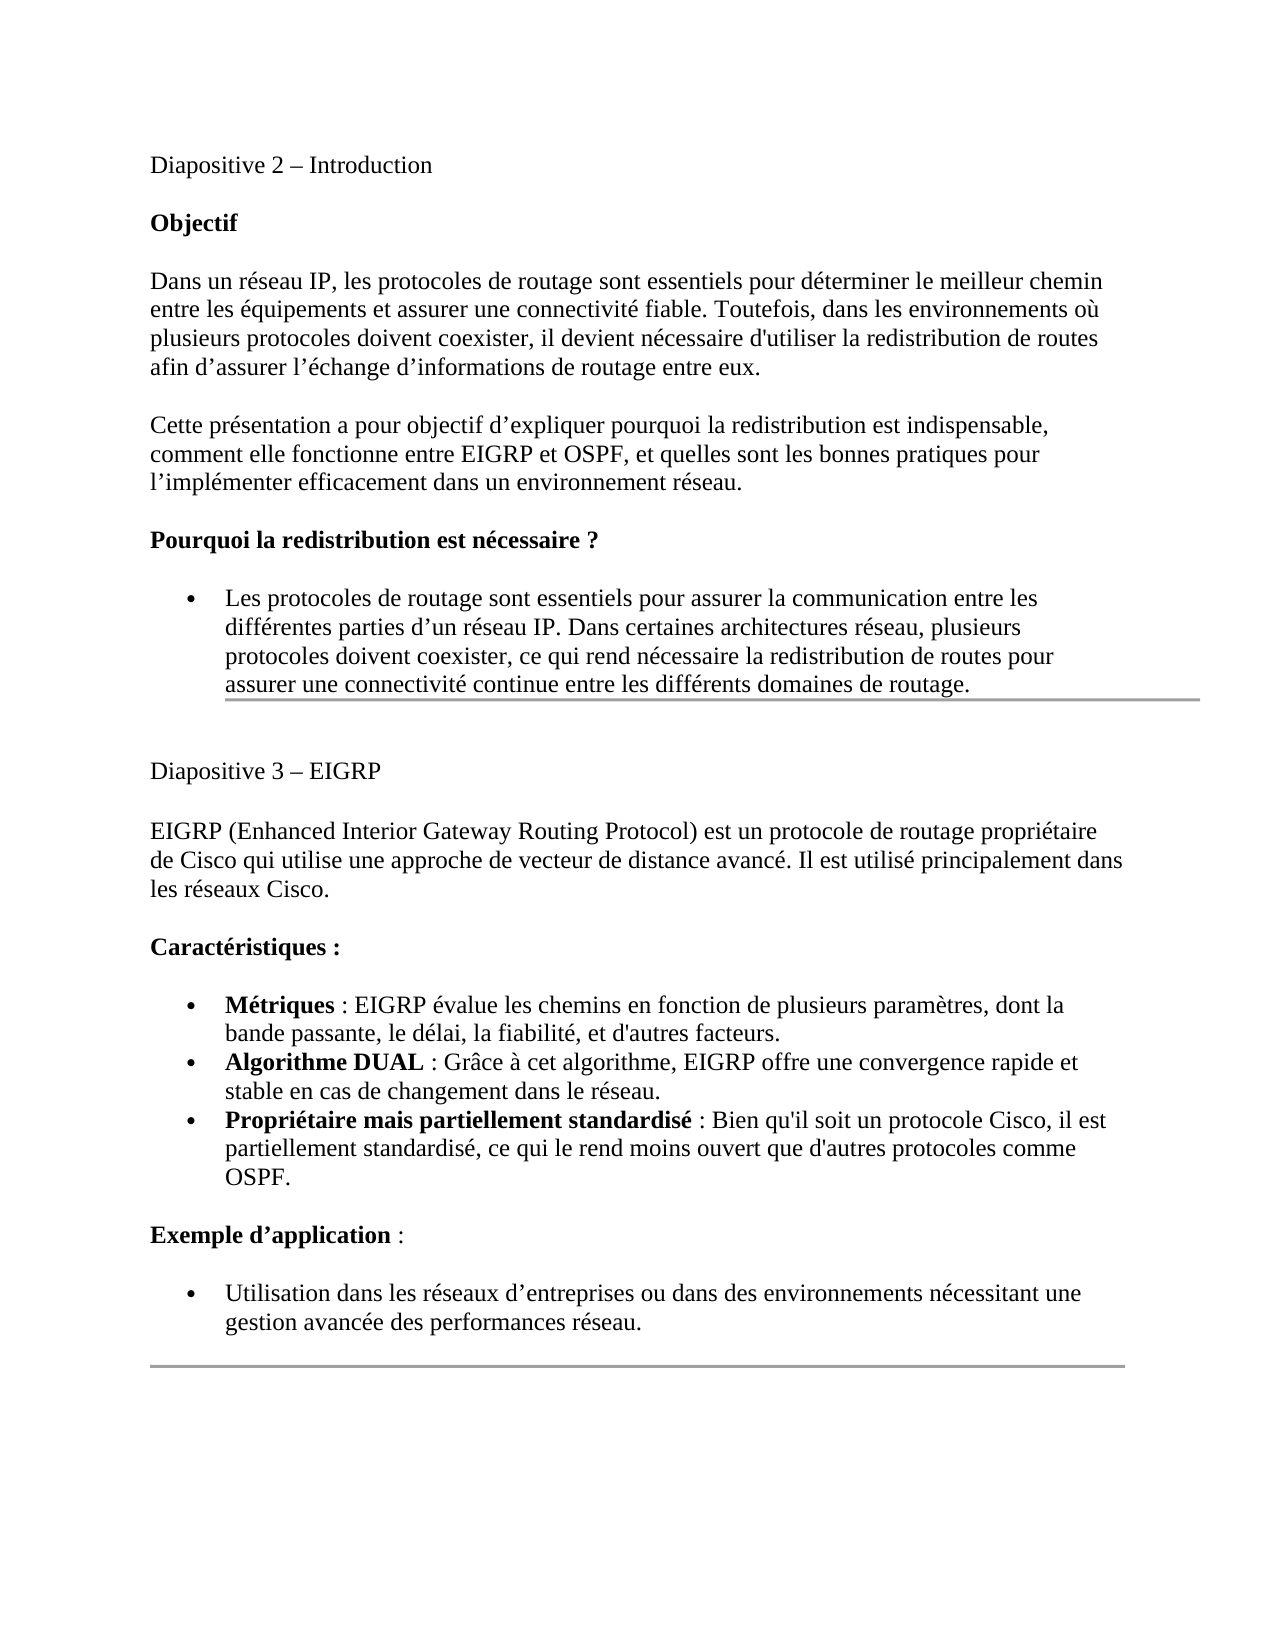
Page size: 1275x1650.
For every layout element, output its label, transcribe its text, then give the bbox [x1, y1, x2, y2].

text Objectif [150, 208, 1125, 237]
subtitle Diapositive 3 – EIGRP [150, 756, 1125, 785]
list Propriétaire mais partiellement standardisé : Bien qu'il soit un protocole Cisco, il est partiellement standardisé, ce qui le rend moins ouvert que d'autres protocoles comme OSPF. [187, 1163, 1125, 1249]
text Diapositive 2 – Introduction [150, 150, 1125, 179]
list Métriques : EIGRP évalue les chemins en fonction de plusieurs paramètres, dont la bande passante, le délai, la fiabilité, et d'autres facteurs. [187, 990, 1125, 1047]
list Les protocoles de routage sont essentiels pour assurer la communication entre les différentes parties d’un réseau IP. Dans certaines architectures réseau, plusieurs protocoles doivent coexister, ce qui rend nécessaire la redistribution de routes pour assurer une connectivité continue entre les différents domaines de routage. [187, 583, 1125, 727]
list Algorithme DUAL : Grâce à cet algorithme, EIGRP offre une convergence rapide et stable en cas de changement dans le réseau. [187, 1076, 1125, 1134]
text Caractéristiques : [150, 932, 1125, 961]
list Utilisation dans les réseaux d’entreprises ou dans des environnements nécessitant une gestion avancée des performances réseau. [187, 1336, 1125, 1394]
text Cette présentation a pour objectif d’expliquer pourquoi la redistribution est indispensable, comment elle fonctionne entre EIGRP et OSPF, et quelles sont les bonnes pratiques pour l’implémenter efficacement dans un environnement réseau. [150, 410, 1125, 496]
text Dans un réseau IP, les protocoles de routage sont essentiels pour déterminer le meilleur chemin entre les équipements et assurer une connectivité fiable. Toutefois, dans les environnements où plusieurs protocoles doivent coexister, il devient nécessaire d'utiliser la redistribution de routes afin d’assurer l’échange d’informations de routage entre eux. [150, 266, 1125, 381]
text Exemple d’application : [150, 1278, 1125, 1307]
text Pourquoi la redistribution est nécessaire ? [150, 525, 1125, 554]
text EIGRP (Enhanced Interior Gateway Routing Protocol) est un protocole de routage propriétaire de Cisco qui utilise une approche de vecteur de distance avancé. Il est utilisé principalement dans les réseaux Cisco. [150, 816, 1125, 903]
